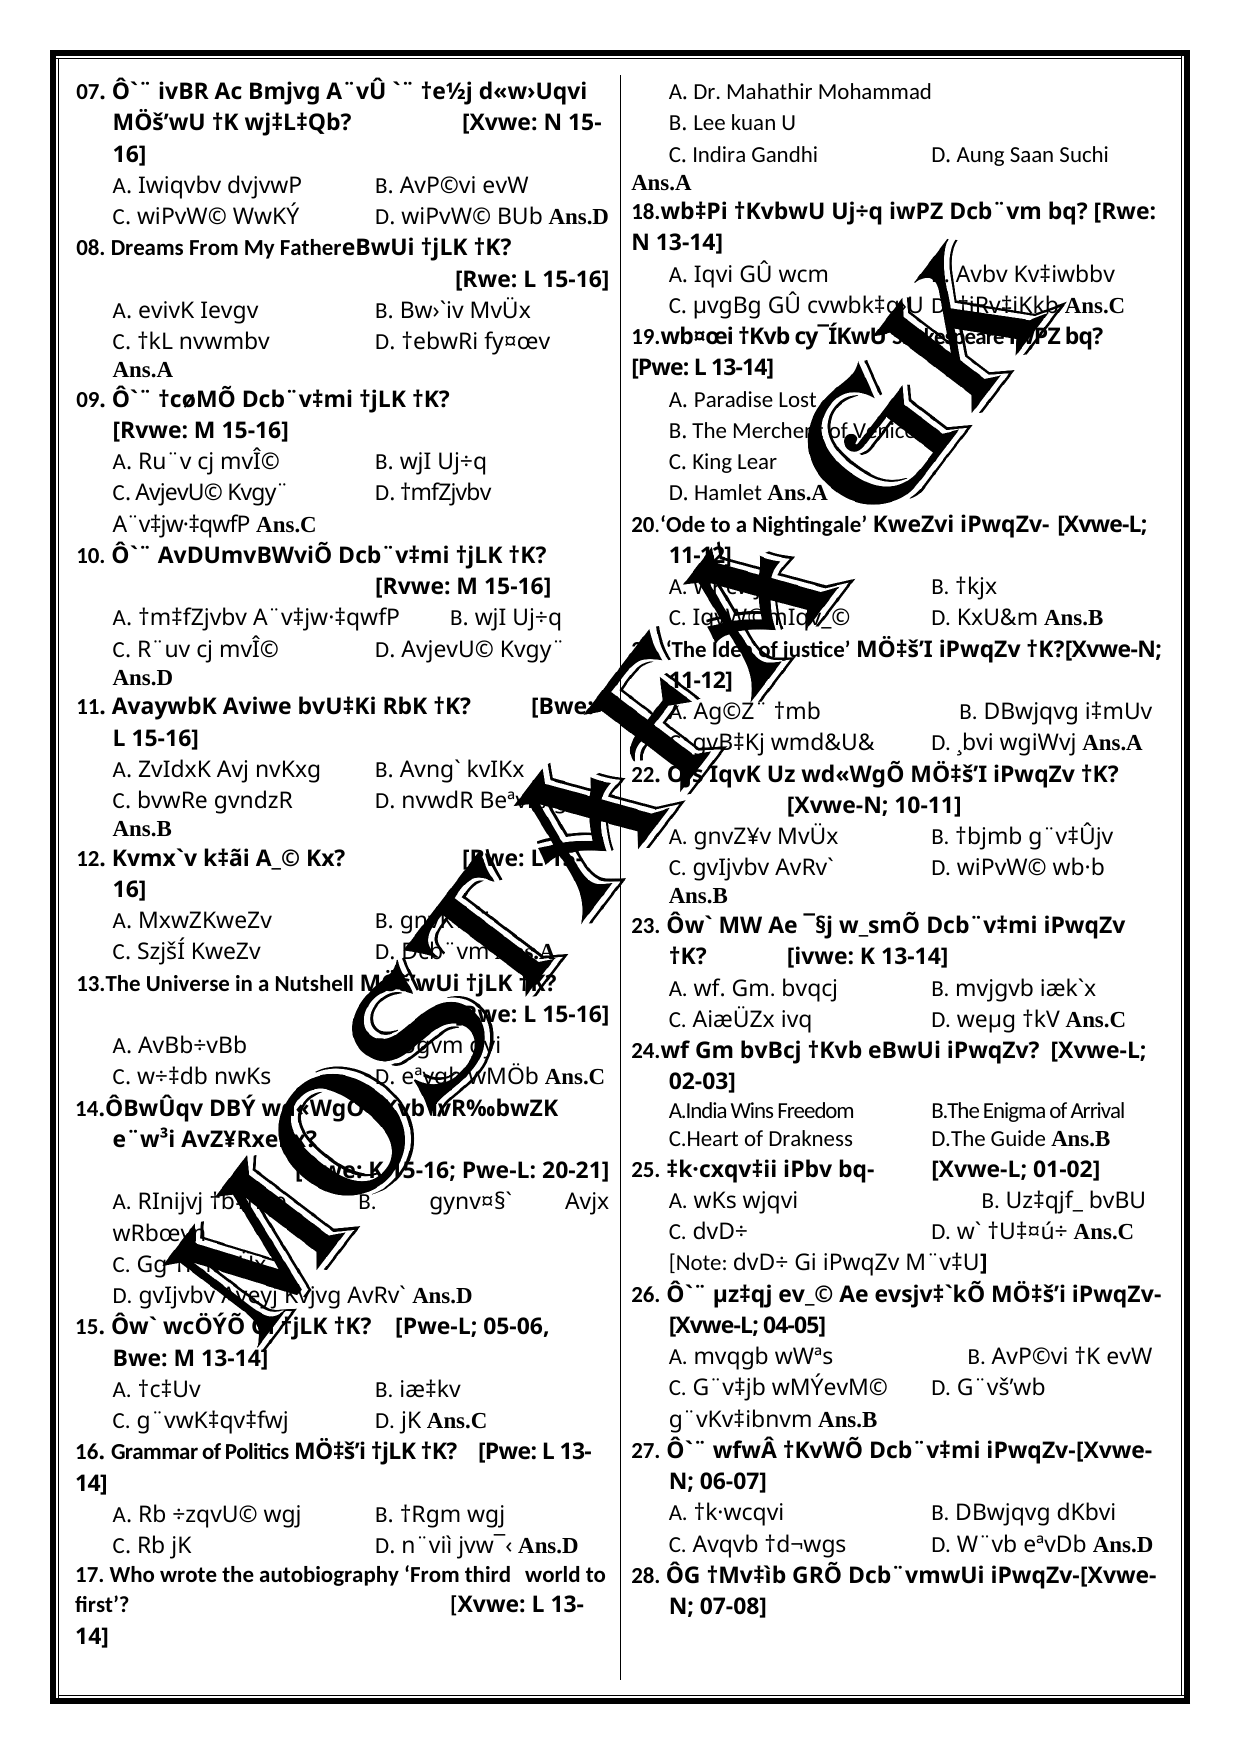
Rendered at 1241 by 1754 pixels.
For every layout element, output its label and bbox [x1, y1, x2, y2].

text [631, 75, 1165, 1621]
picture [621, 585, 631, 960]
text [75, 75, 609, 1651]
picture [609, 599, 620, 976]
